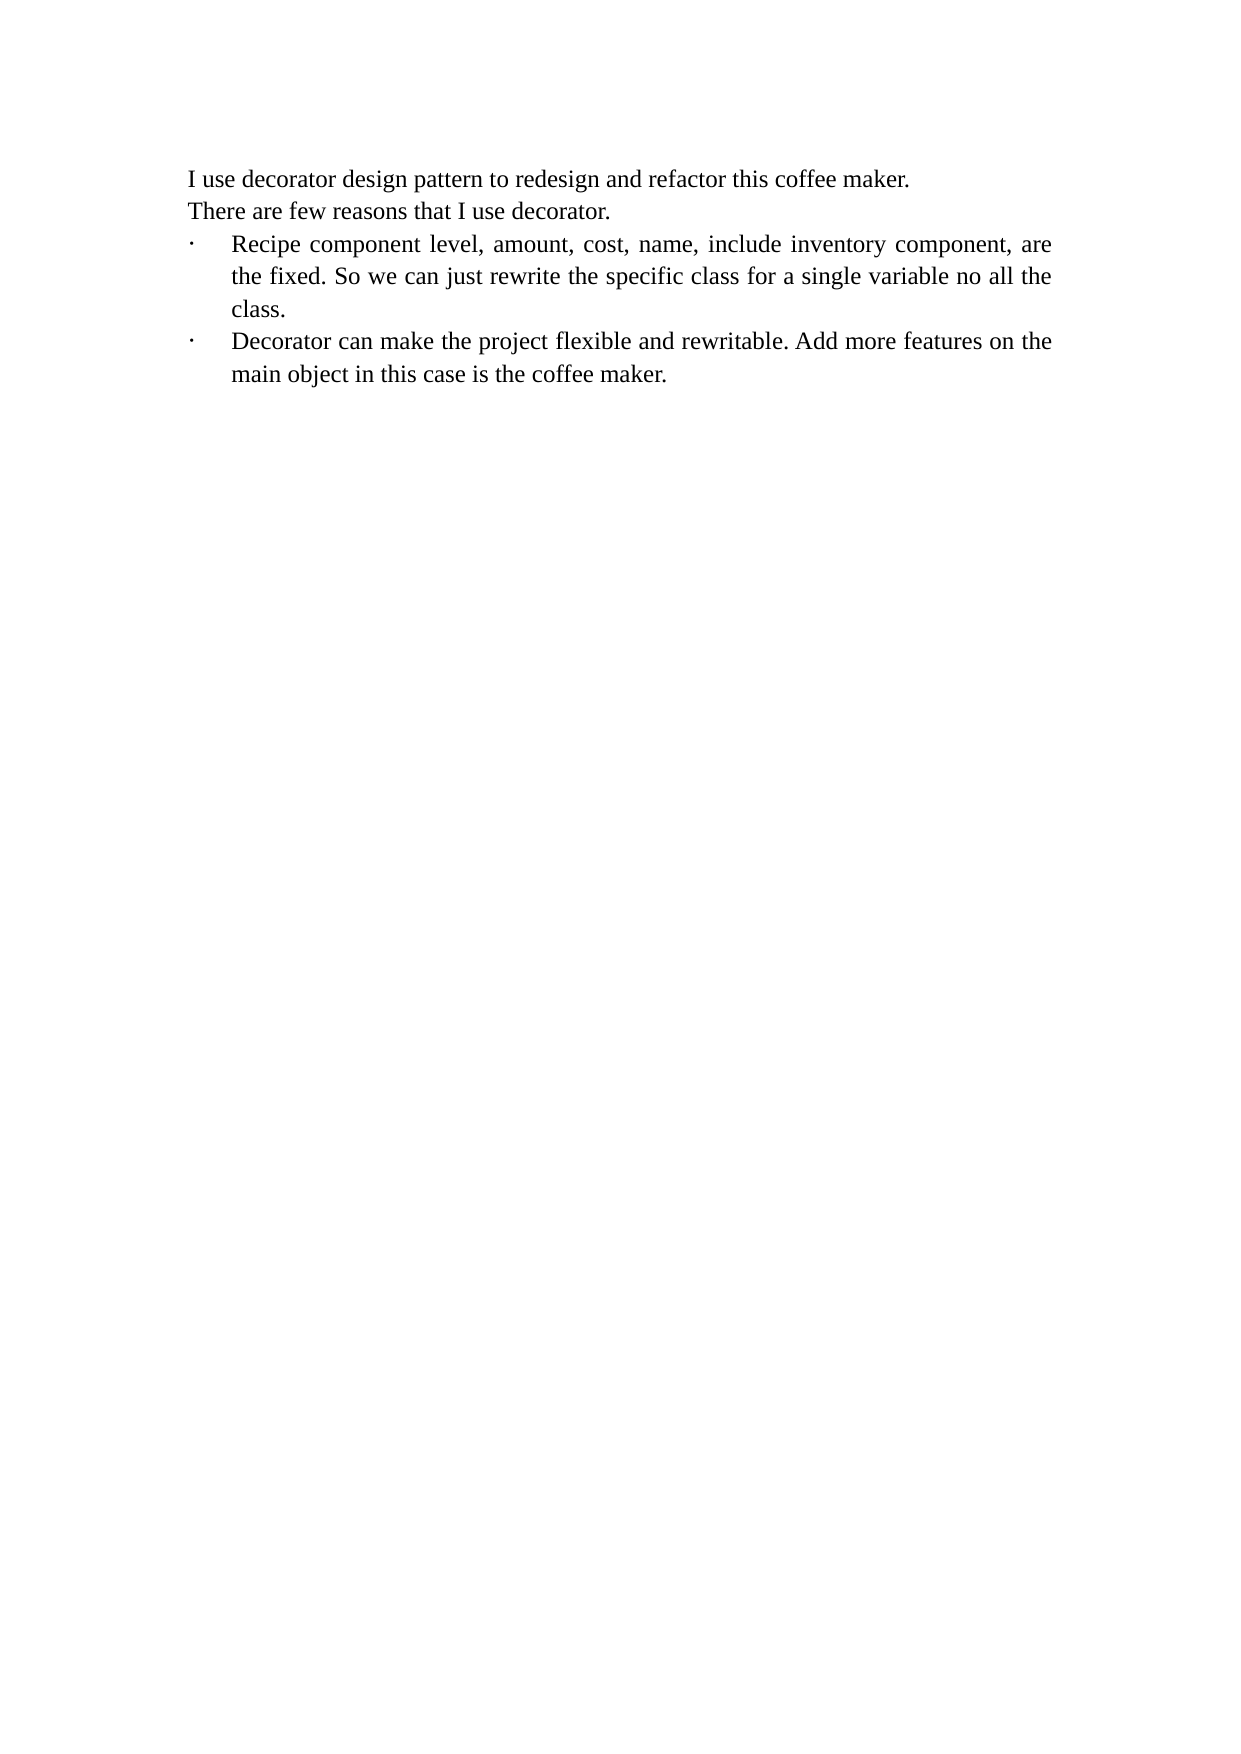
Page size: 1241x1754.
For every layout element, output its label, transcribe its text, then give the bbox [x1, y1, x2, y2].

list Recipe component level, amount, cost, name, include inventory component, are the fixed. So we can just rewrite the specific class for a single variable no all the class. [187, 227, 1053, 324]
text I use decorator design pattern to redesign and refactor this coffee maker. [187, 162, 1053, 194]
list Decorator can make the project flexible and rewritable. Add more features on the main object in this case is the coffee maker. [187, 324, 1053, 389]
text There are few reasons that I use decorator. [187, 194, 1053, 227]
